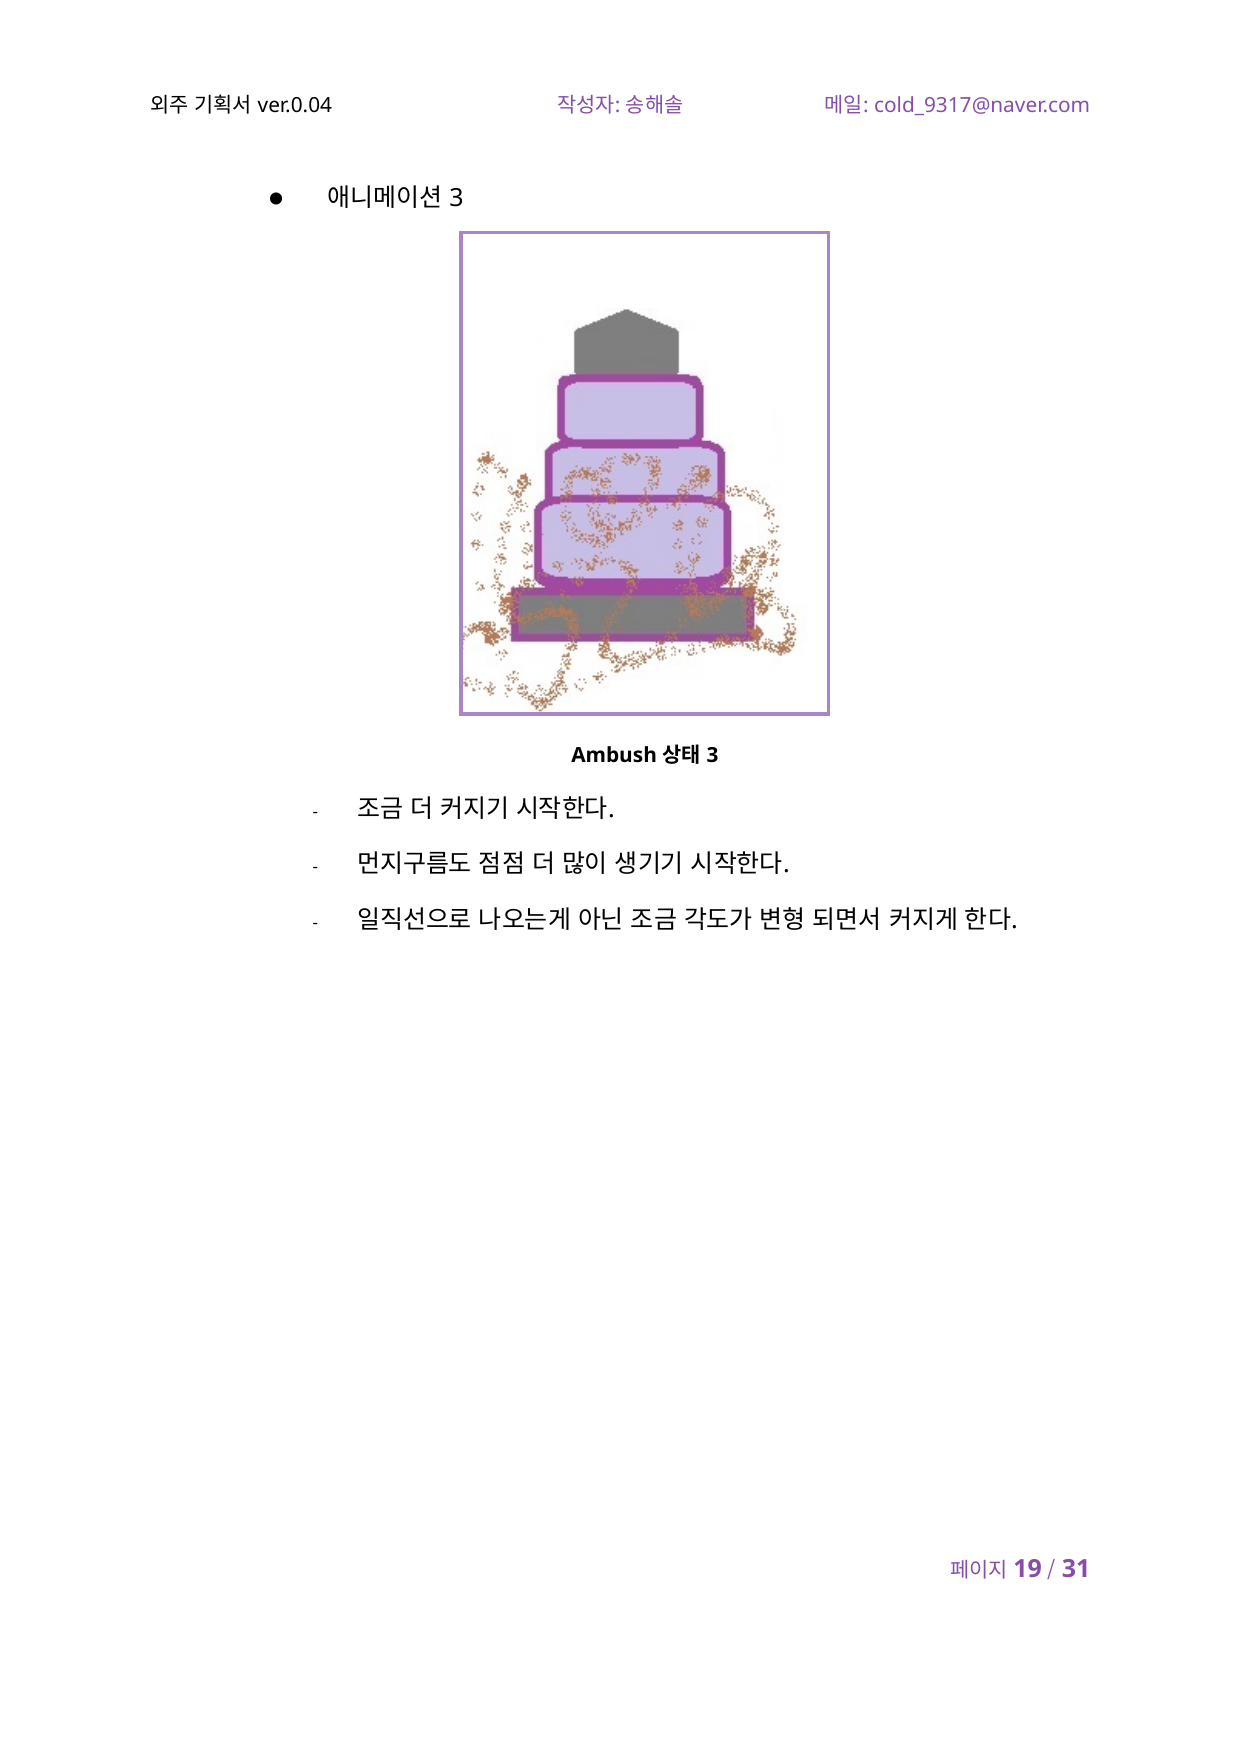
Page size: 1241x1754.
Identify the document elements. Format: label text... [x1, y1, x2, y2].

list 애니메이션 3 [268, 177, 1090, 213]
list 일직선으로 나오는게 아닌 조금 각도가 변형 되면서 커지게 한다. [312, 900, 1090, 936]
picture [463, 234, 827, 712]
list 먼지구름도 점점 더 많이 생기기 시작한다. [312, 844, 1090, 880]
